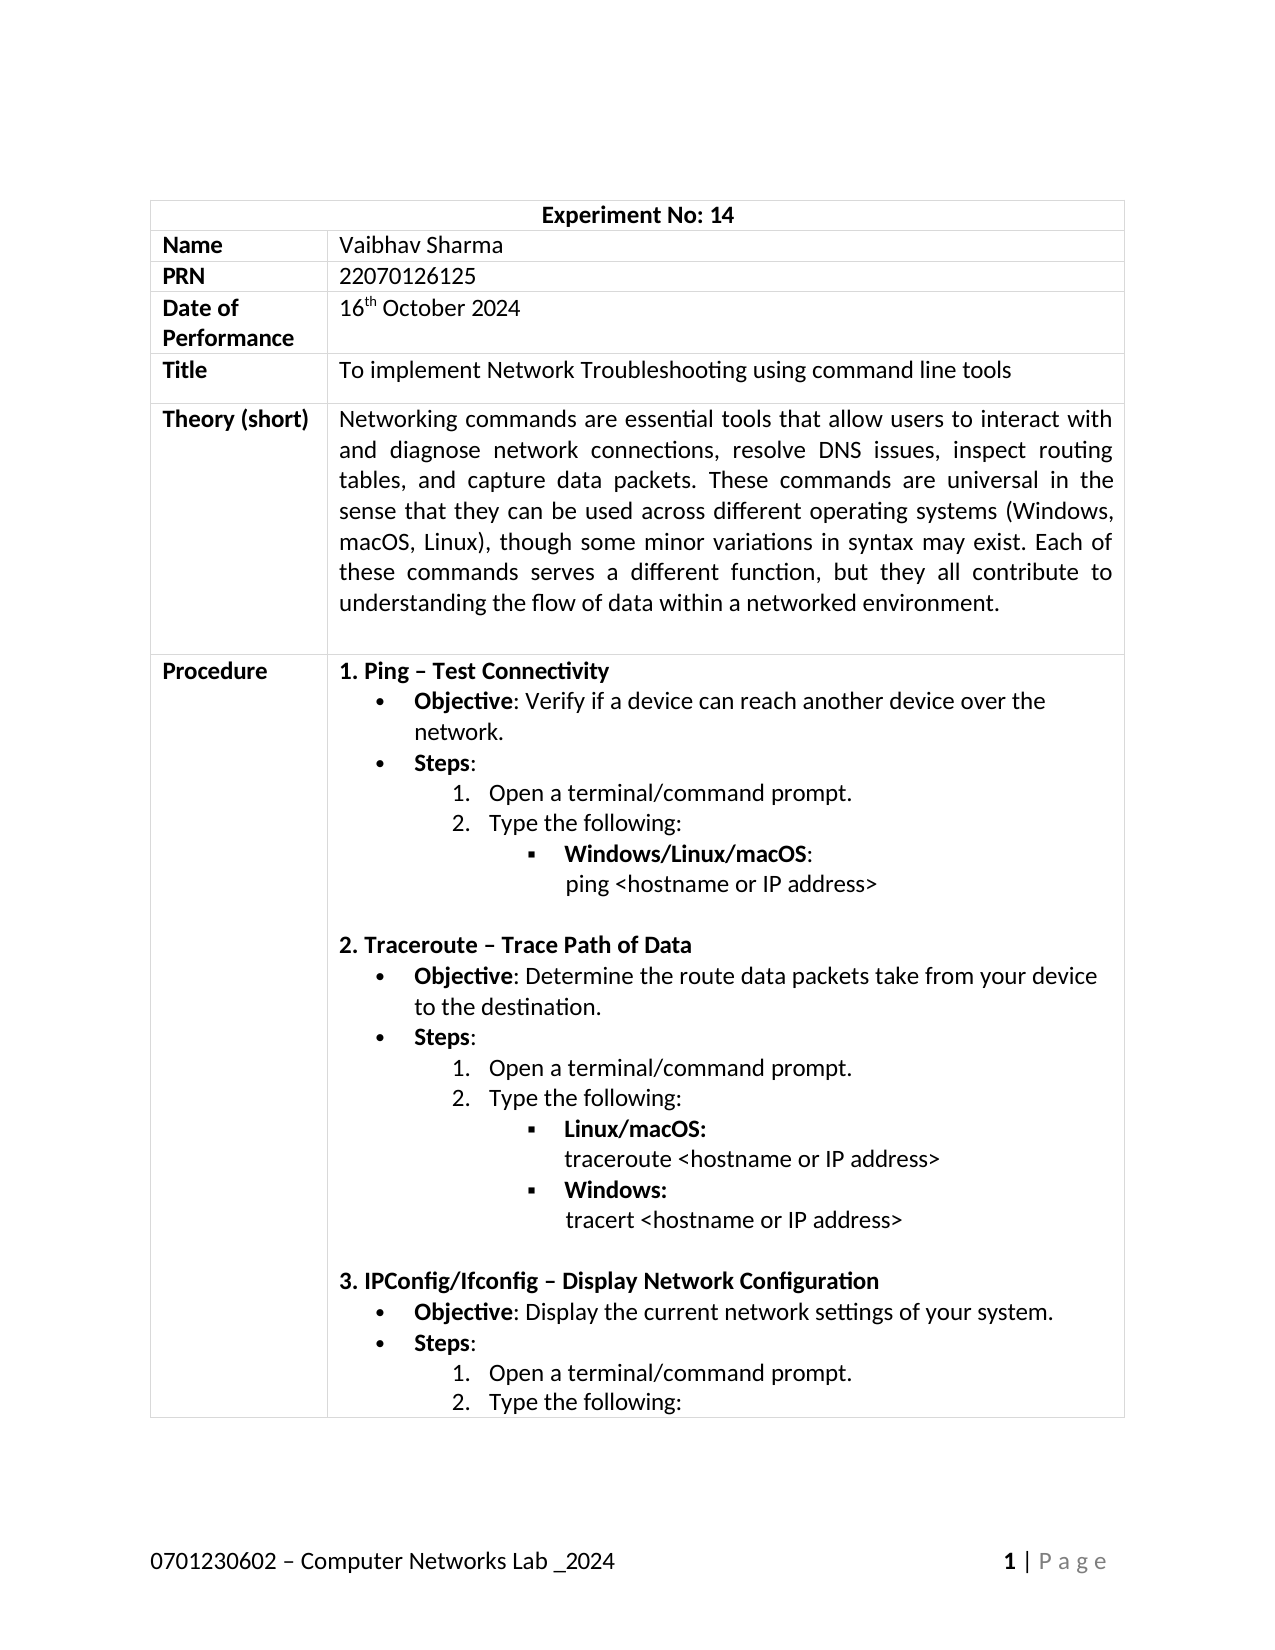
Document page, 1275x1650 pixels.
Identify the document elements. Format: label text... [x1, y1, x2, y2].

table_cell 22070126125 [328, 262, 1124, 291]
table_cell 16th October 2024 [328, 292, 1124, 353]
table_header Experiment No: 14 [151, 201, 1124, 230]
table_cell Networking commands are essential tools that allow users to interact with and diagnose network connections, resolve DNS issues, inspect routing tables, and capture data packets. These commands are universal in the sense that they can be used across different operating systems (Windows, macOS, Linux), though some minor variations in syntax may exist. Each of these commands serves a different function, but they all contribute to understanding the flow of data within a networked environment. [328, 404, 1124, 654]
table_cell Date of Performance [151, 292, 327, 353]
table_cell PRN [151, 262, 327, 291]
table_cell Procedure [151, 655, 327, 1417]
table_cell Name [151, 231, 327, 261]
table_cell Ping – Test Connectivity Objective: Verify if a device can reach another device over the network. Steps: Open a terminal/command prompt. Type the following: Windows/Linux/macOS: ping <hostname or IP address> Traceroute – Trace Path of Data Objective: Determine the route data packets take from your device to the destination. Steps: Open a terminal/command prompt. Type the following: Linux/macOS: traceroute <hostname or IP address> Windows: tracert <hostname or IP address> IPConfig/Ifconfig – Display Network Configuration Objective: Display the current network settings of your system. Steps: Open a terminal/command prompt. Type the following: [328, 655, 1124, 1417]
table_cell Title [151, 354, 327, 402]
table_cell To implement Network Troubleshooting using command line tools [328, 354, 1124, 402]
table_cell Vaibhav Sharma [328, 231, 1124, 261]
table_cell Theory (short) [151, 404, 327, 654]
